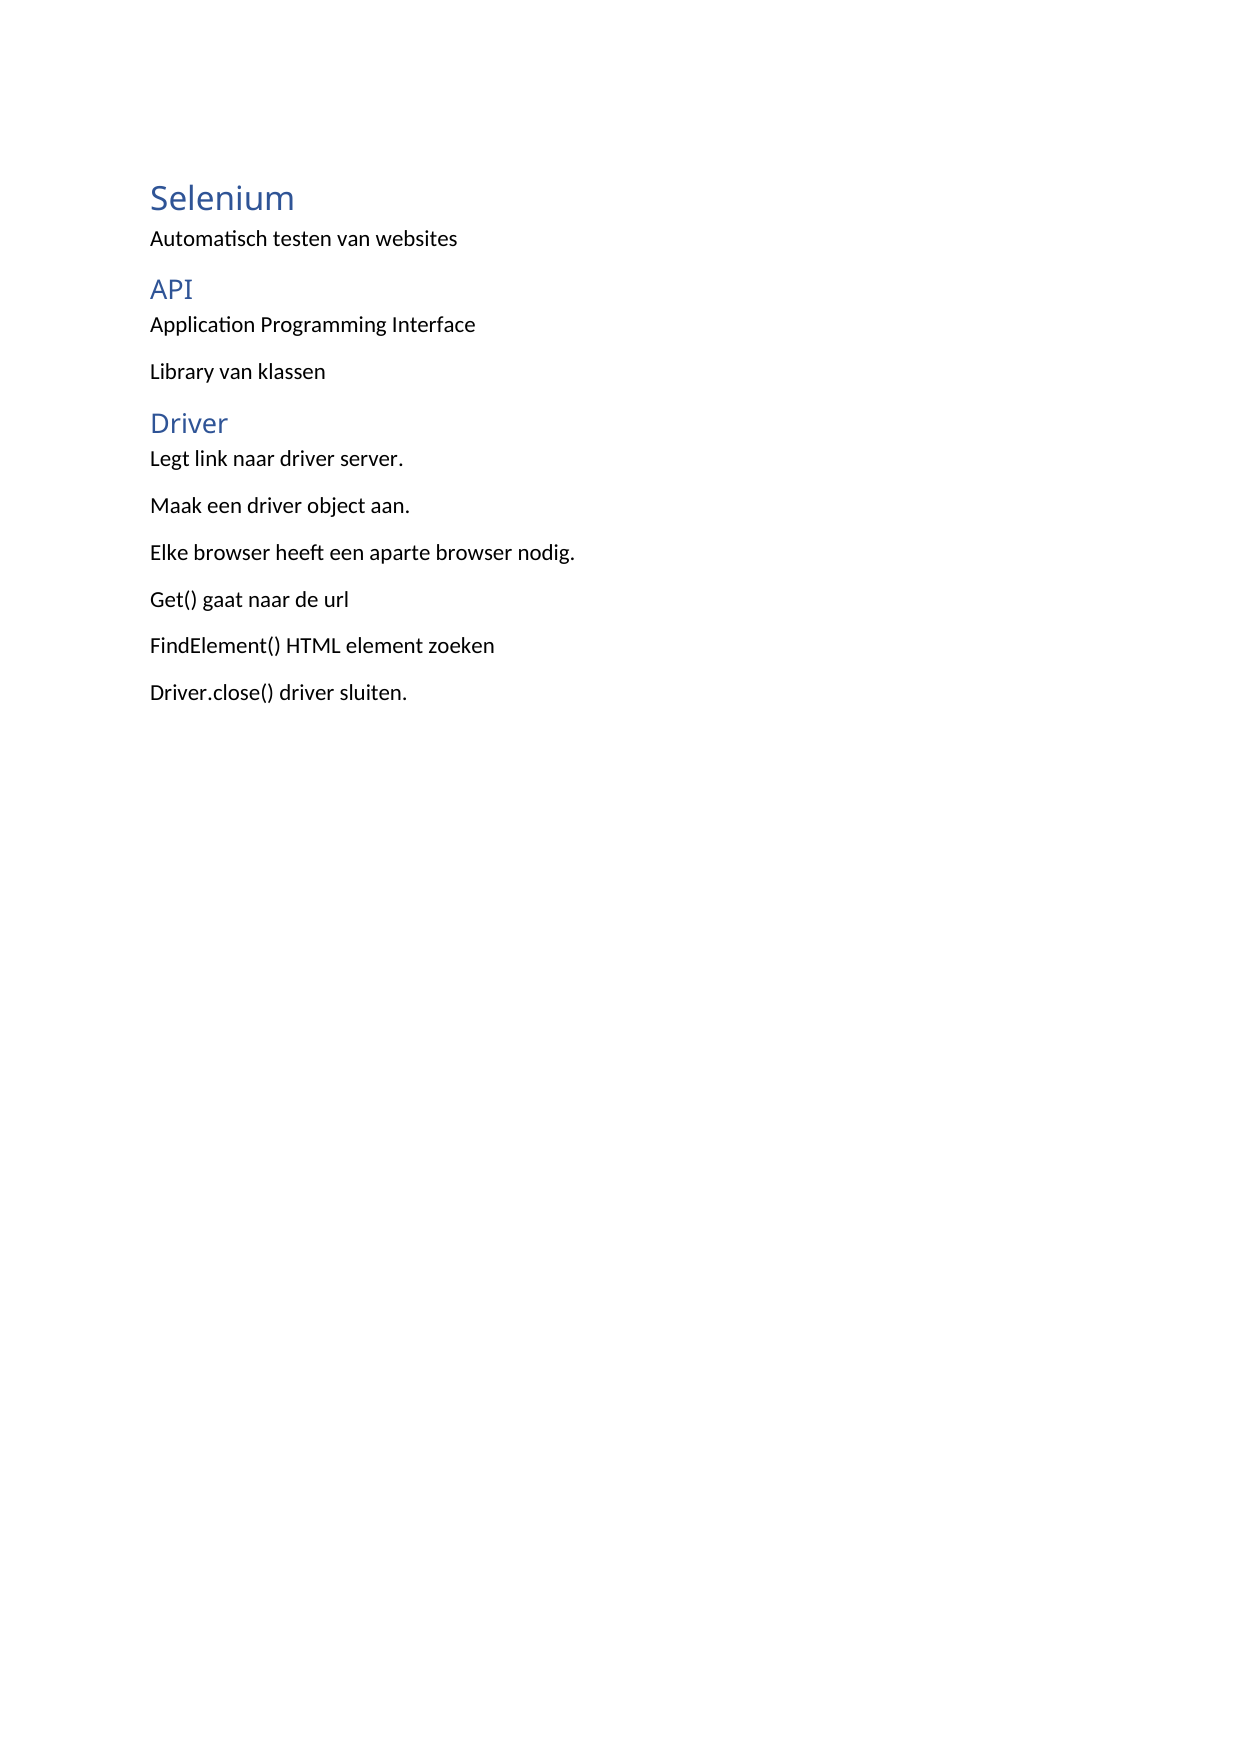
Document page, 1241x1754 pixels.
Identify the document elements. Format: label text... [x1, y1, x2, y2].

subtitle Driver [150, 404, 1090, 441]
subtitle API [150, 271, 1090, 308]
subtitle Selenium [150, 175, 1090, 220]
text Maak een driver object aan. [150, 491, 1090, 519]
text Library van klassen [150, 357, 1090, 386]
text Legt link naar driver server. [150, 444, 1090, 472]
text Elke browser heeft een aparte browser nodig. [150, 538, 1090, 566]
text Driver.close() driver sluiten. [150, 678, 1090, 707]
text Automatisch testen van websites [150, 224, 1090, 252]
text Application Programming Interface [150, 311, 1090, 339]
text FindElement() HTML element zoeken [150, 632, 1090, 660]
text Get() gaat naar de url [150, 585, 1090, 613]
